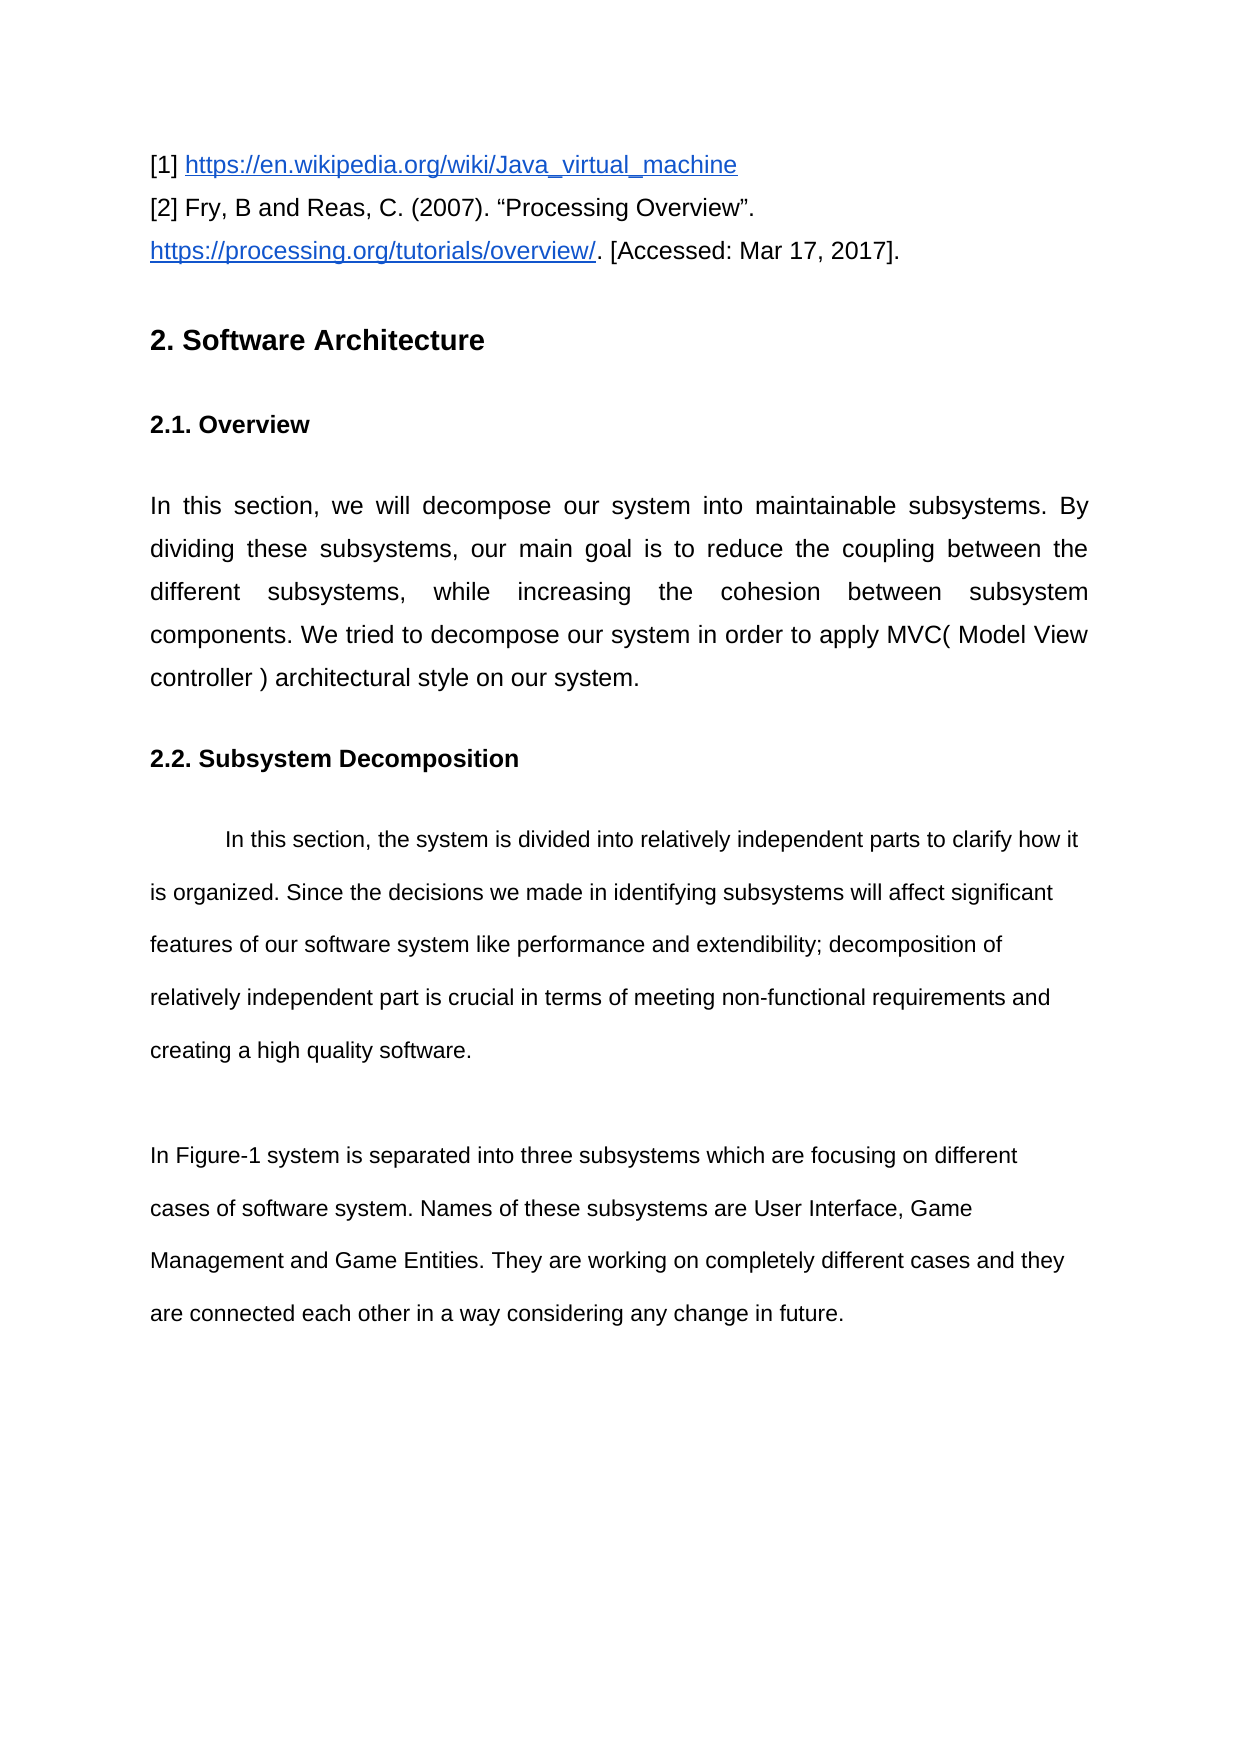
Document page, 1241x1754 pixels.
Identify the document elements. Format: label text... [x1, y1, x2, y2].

text features of our software system like performance and extendibility; decomposition of [150, 931, 1090, 957]
text Management and Game Entities. They are working on completely different cases and they [150, 1247, 1090, 1274]
text relatively independent part is crucial in terms of meeting non-functional requirements and creating a high quality software. [150, 984, 1090, 1063]
text [2] Fry, B and Reas, C. (2007). “Processing Overview”. https://processing.org/tutorials/overview/. [Accessed: Mar 17, 2017]. [150, 193, 1090, 265]
subtitle 2.2. Subsystem Decomposition [150, 744, 1090, 773]
text cases of software system. Names of these subsystems are User Interface, Game [150, 1195, 1090, 1221]
subtitle 2.1. Overview [150, 410, 1090, 439]
text In Figure-1 system is separated into three subsystems which are focusing on different [150, 1142, 1090, 1168]
subtitle In this section, we will decompose our system into maintainable subsystems. By dividing these subsystems, our main goal is to reduce the coupling between the different subsystems, while increasing the cohesion between subsystem components. We tried to decompose our system in order to apply MVC( Model View controller ) architectural style on our system. [150, 491, 1090, 692]
text are connected each other in a way considering any change in future. [150, 1300, 1090, 1326]
text is organized. Since the decisions we made in identifying subsystems will affect significant [150, 878, 1090, 905]
text [1] https://en.wikipedia.org/wiki/Java_virtual_machine [150, 150, 1090, 179]
text In this section, the system is divided into relatively independent parts to clarify how it [150, 826, 1090, 852]
text 2. Software Architecture [150, 322, 1090, 356]
